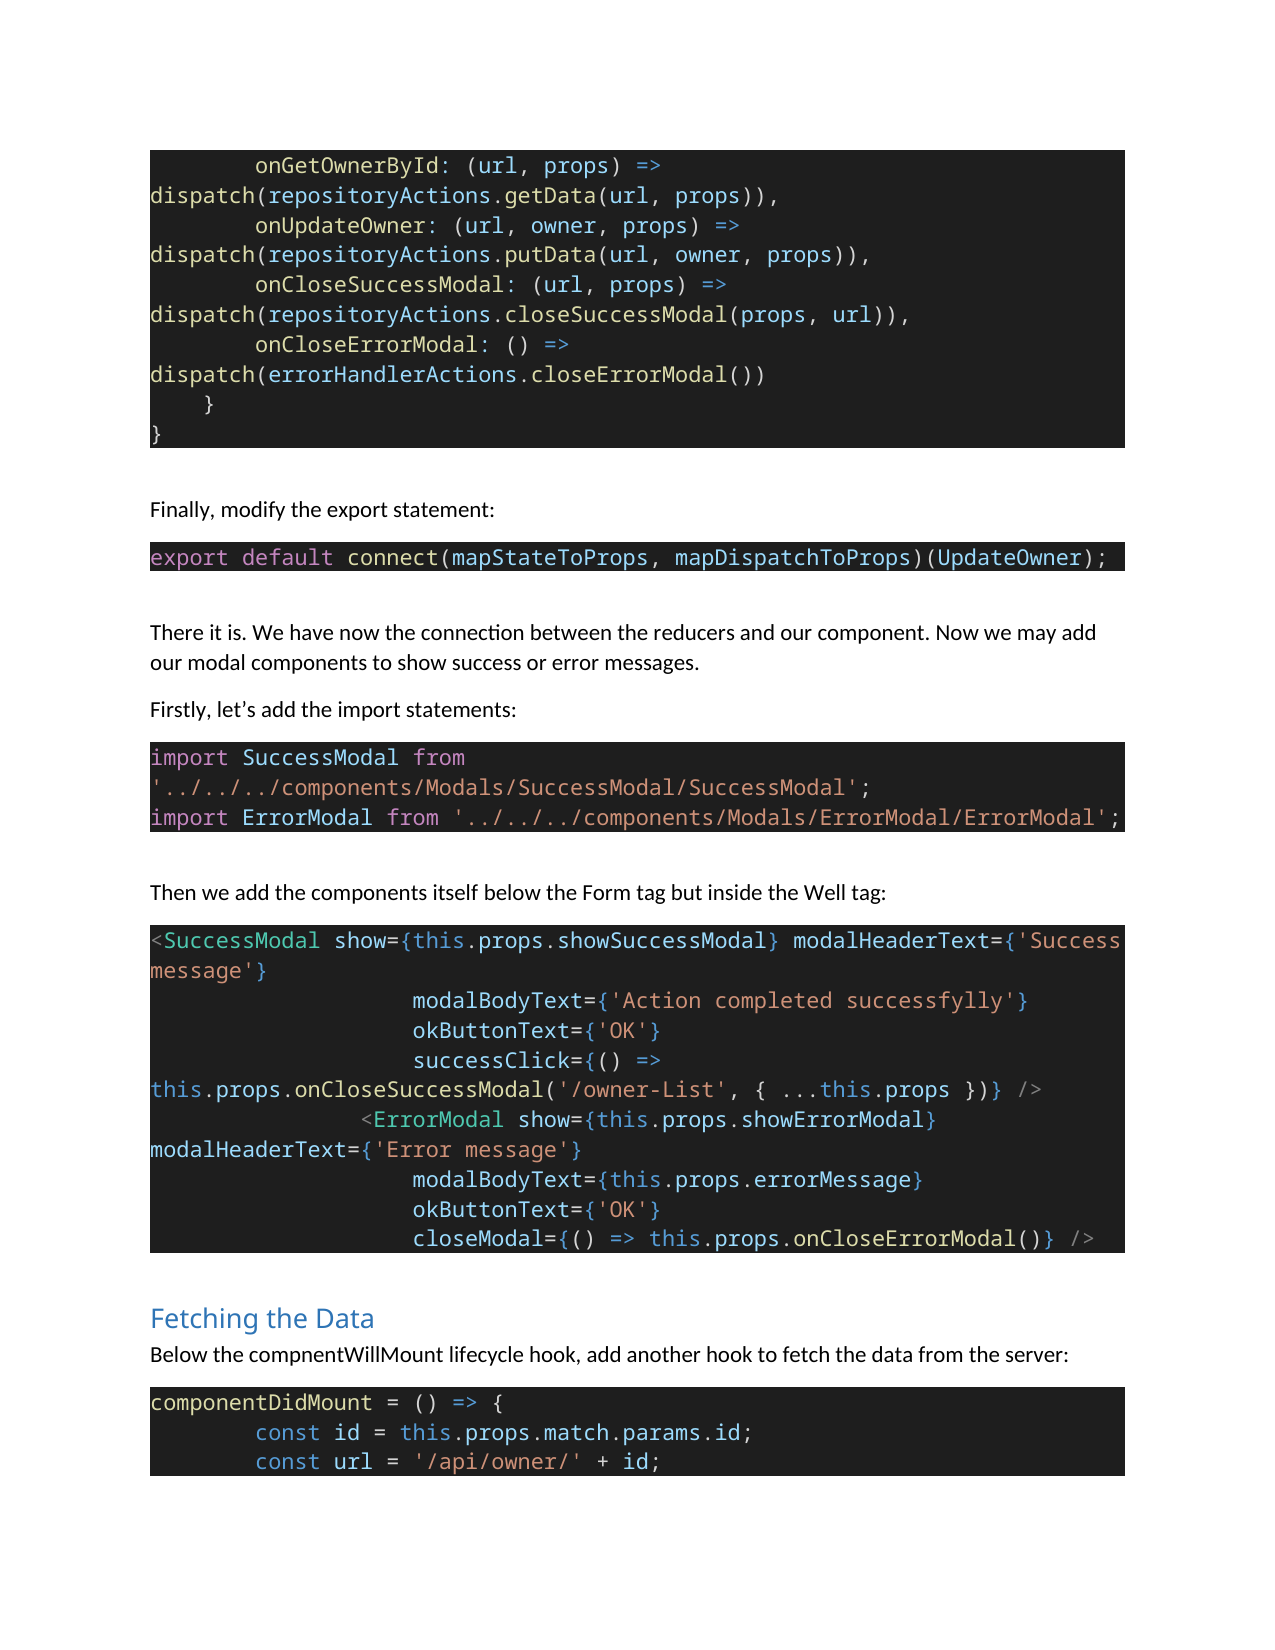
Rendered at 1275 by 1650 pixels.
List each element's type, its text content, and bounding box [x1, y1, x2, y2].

text Finally, modify the export statement: [150, 495, 1125, 523]
text Then we add the components itself below the Form tag but inside the Well tag: [150, 878, 1125, 907]
subtitle Fetching the Data [150, 1300, 1125, 1337]
text closeModal={() => this.props.onCloseErrorModal()} /> [150, 1223, 1125, 1253]
text successClick={() => this.props.onCloseSuccessModal('/owner-List', { ...this.props })} /> [150, 1044, 1125, 1104]
text export default connect(mapStateToProps, mapDispatchToProps)(UpdateOwner); [150, 542, 1125, 571]
text onUpdateOwner: (url, owner, props) => dispatch(repositoryActions.putData(url, owner, props)), [150, 209, 1125, 269]
text } [150, 388, 1125, 418]
text okButtonText={'OK'} [150, 1015, 1125, 1044]
text okButtonText={'OK'} [150, 1193, 1125, 1223]
text } [150, 418, 1125, 448]
text There it is. We have now the connection between the reducers and our component. Now we may add our modal components to show success or error messages. [150, 618, 1125, 677]
text modalBodyText={this.props.errorMessage} [150, 1164, 1125, 1193]
text import SuccessModal from '../../../components/Modals/SuccessModal/SuccessModal'; [150, 742, 1125, 802]
text Below the compnentWillMount lifecycle hook, add another hook to fetch the data from the server: [150, 1340, 1125, 1368]
text Firstly, let’s add the import statements: [150, 695, 1125, 723]
text const url = '/api/owner/' + id; [150, 1446, 1125, 1476]
text onCloseSuccessModal: (url, props) => dispatch(repositoryActions.closeSuccessModal(props, url)), [150, 269, 1125, 329]
text import ErrorModal from '../../../components/Modals/ErrorModal/ErrorModal'; [150, 802, 1125, 832]
text modalBodyText={'Action completed successfylly'} [150, 985, 1125, 1015]
text onGetOwnerById: (url, props) => dispatch(repositoryActions.getData(url, props)), [150, 150, 1125, 209]
text <SuccessModal show={this.props.showSuccessModal} modalHeaderText={'Success message'} [150, 925, 1125, 985]
text onCloseErrorModal: () => dispatch(errorHandlerActions.closeErrorModal()) [150, 329, 1125, 388]
text componentDidMount = () => { [150, 1387, 1125, 1416]
text <ErrorModal show={this.props.showErrorModal} modalHeaderText={'Error message'} [150, 1104, 1125, 1164]
text const id = this.props.match.params.id; [150, 1416, 1125, 1446]
